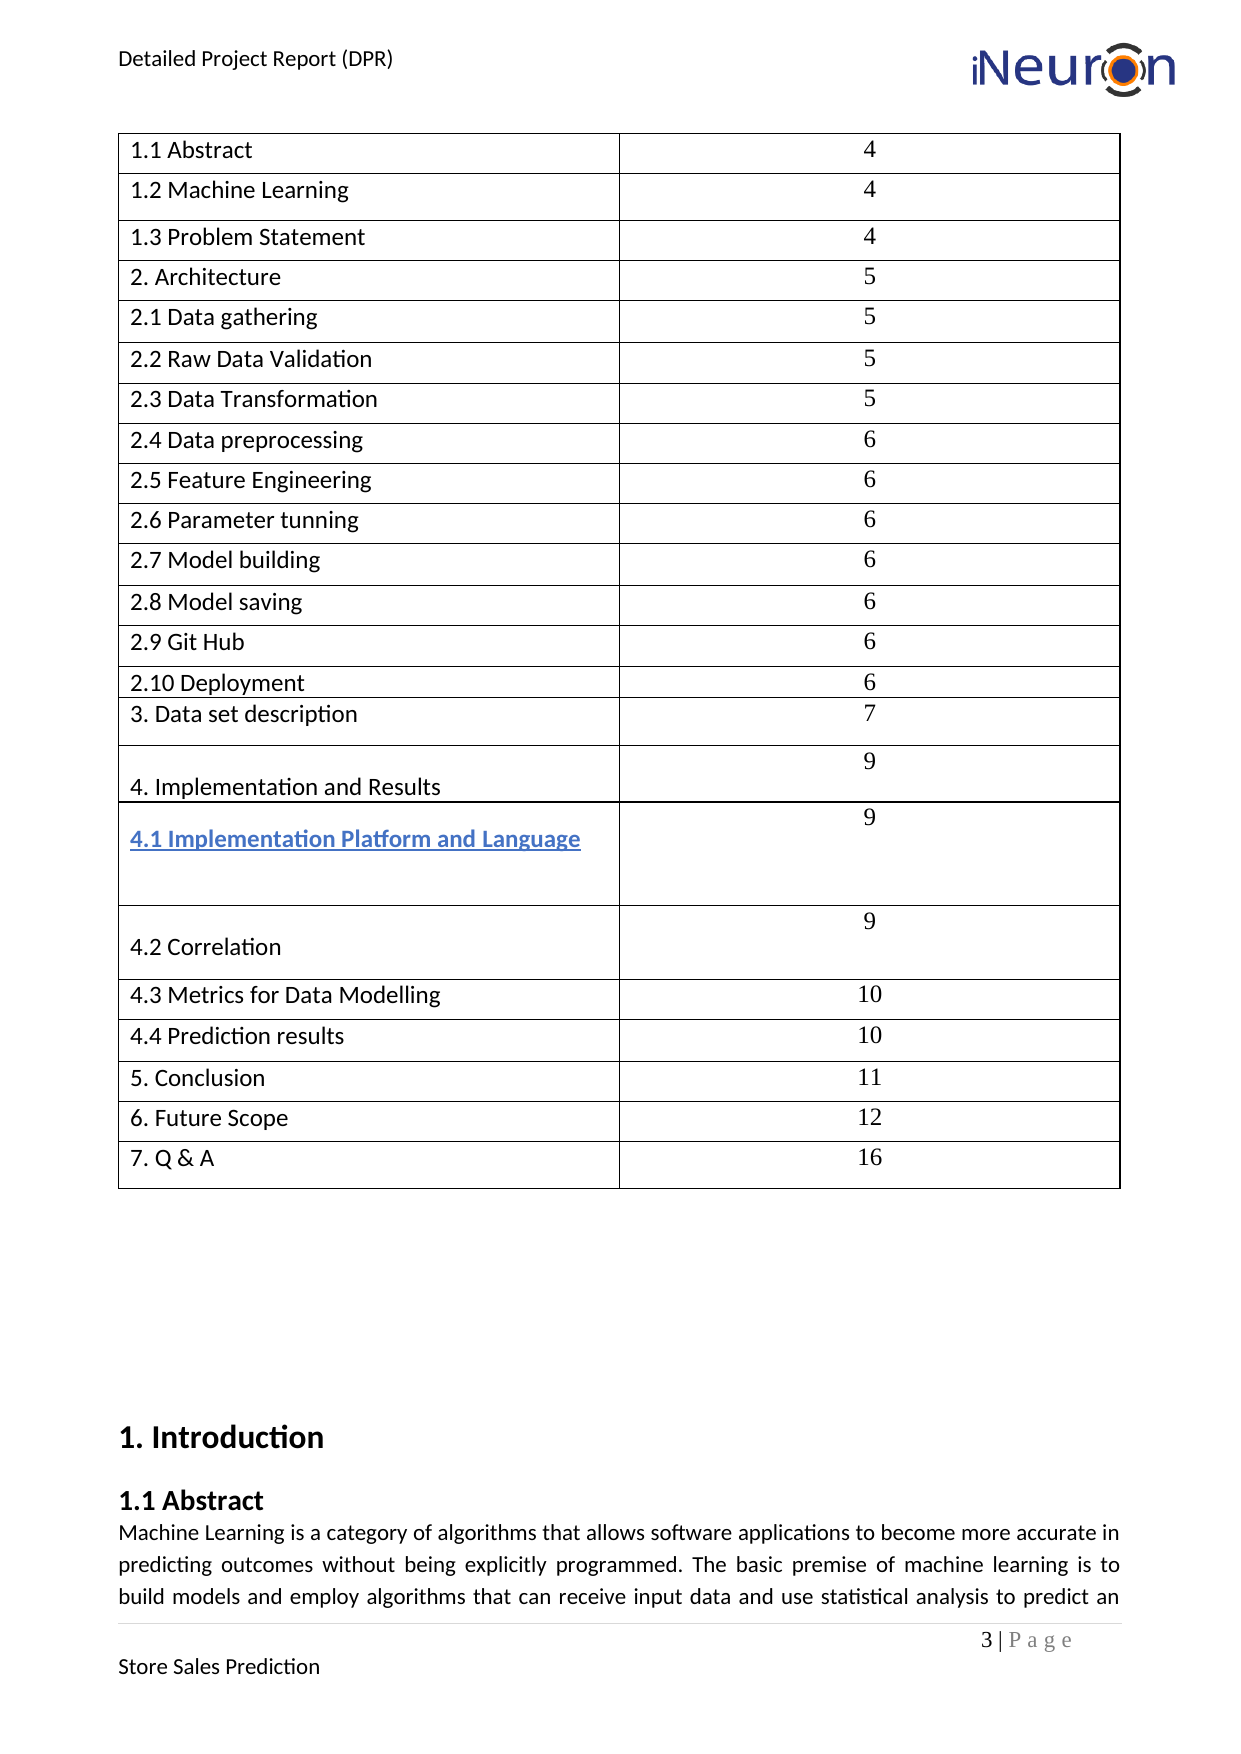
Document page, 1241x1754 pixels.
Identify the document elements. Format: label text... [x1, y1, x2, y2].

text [118, 1518, 1122, 1610]
table_cell 2.1 Data gathering [119, 301, 619, 342]
table_cell 12 [620, 1102, 1119, 1141]
table_cell 2.4 Data preprocessing [119, 424, 619, 463]
table_cell 7 [620, 698, 1119, 745]
table_cell 4 [620, 174, 1119, 220]
table_cell 3. Data set description [119, 698, 619, 745]
table_cell 4. Implementation and Results [119, 746, 619, 801]
table_cell 1.3 Problem Statement [119, 221, 619, 260]
table_cell 4.4 Prediction results [119, 1020, 619, 1061]
subtitle 1. Introduction [118, 1416, 1122, 1457]
table_cell 2.6 Parameter tunning [119, 504, 619, 543]
table_cell 6 [620, 667, 1119, 697]
table_cell 11 [620, 1062, 1119, 1101]
table_cell 5 [620, 261, 1119, 300]
table_cell 9 [620, 906, 1119, 978]
table_cell 9 [620, 746, 1119, 801]
table_cell 5 [620, 343, 1119, 382]
table_cell 2.3 Data Transformation [119, 384, 619, 423]
table_cell 10 [620, 1020, 1119, 1061]
table_cell 2.8 Model saving [119, 586, 619, 625]
table_cell 10 [620, 980, 1119, 1019]
table_cell 6 [620, 424, 1119, 463]
table_cell 4 [620, 134, 1119, 173]
table_cell 5 [620, 384, 1119, 423]
table_cell 2.9 Git Hub [119, 626, 619, 666]
table_cell 1.1 Abstract [119, 134, 619, 173]
table_cell 16 [620, 1142, 1119, 1188]
table_cell 2.10 Deployment [119, 667, 619, 697]
table_cell 6. Future Scope [119, 1102, 619, 1141]
table_cell 2.5 Feature Engineering [119, 464, 619, 503]
table_cell 4 [620, 221, 1119, 260]
table_cell 6 [620, 504, 1119, 543]
table_cell 4.1 Implementation Platform and Language [119, 803, 619, 905]
table_cell 9 [620, 803, 1119, 905]
table_cell 2. Architecture [119, 261, 619, 300]
table_cell 5 [620, 301, 1119, 342]
table_cell 4.2 Correlation [119, 906, 619, 978]
table_cell 4.3 Metrics for Data Modelling [119, 980, 619, 1019]
subtitle 1.1 Abstract [118, 1482, 1122, 1518]
table_cell 6 [620, 586, 1119, 625]
table_cell 7. Q & A [119, 1142, 619, 1188]
table_cell 1.2 Machine Learning [119, 174, 619, 220]
table_cell 6 [620, 544, 1119, 585]
table_cell 6 [620, 464, 1119, 503]
table_cell 6 [620, 626, 1119, 666]
picture [972, 42, 1175, 97]
table_cell 5. Conclusion [119, 1062, 619, 1101]
table_cell 2.2 Raw Data Validation [119, 343, 619, 382]
table_cell 2.7 Model building [119, 544, 619, 585]
